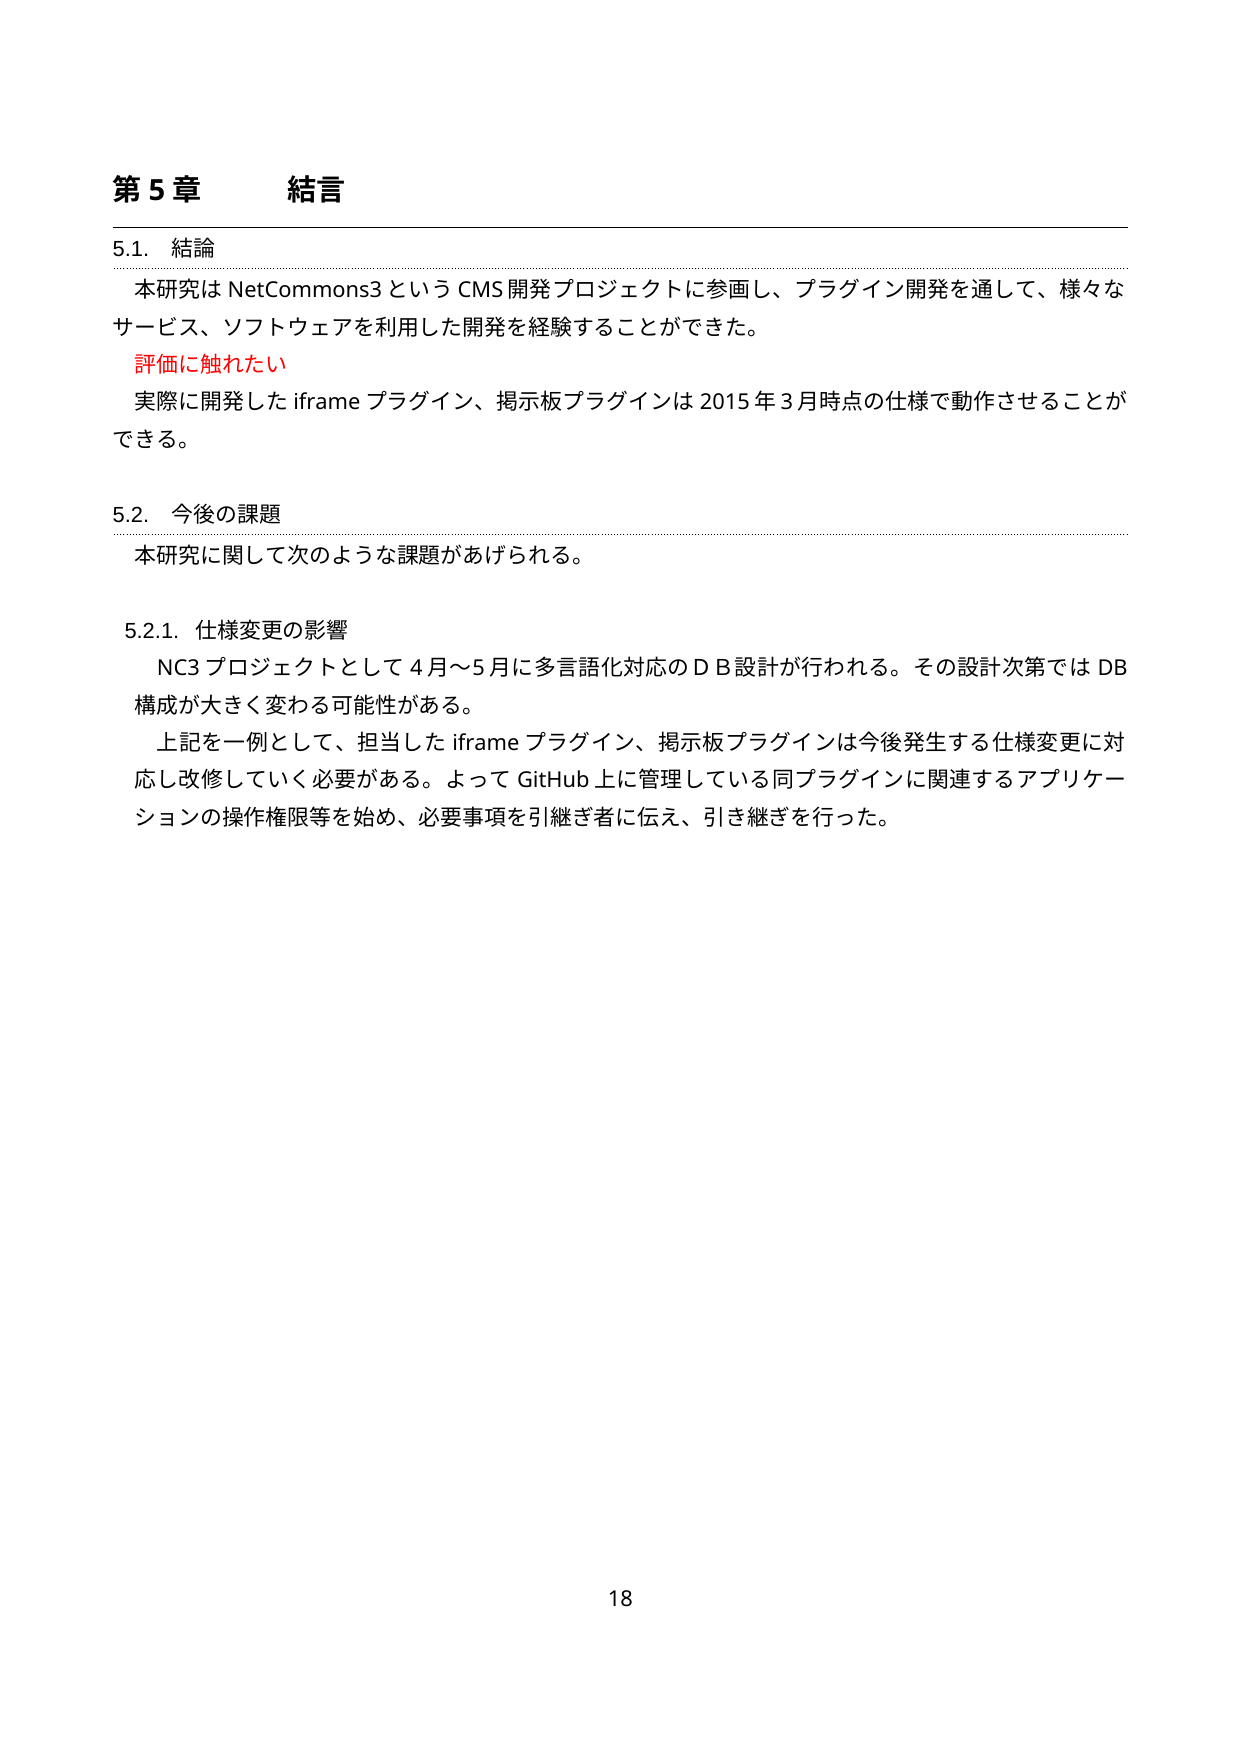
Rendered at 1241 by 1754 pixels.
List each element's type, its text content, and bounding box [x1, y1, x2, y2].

subtitle 今後の課題 [112, 494, 1128, 535]
text 上記を一例として、担当したiframeプラグイン、掲示板プラグインは今後発生する仕様変更に対応し改修していく必要がある。よってGitHub上に管理している同プラグインに関連するアプリケーションの操作権限等を始め、必要事項を引継ぎ者に伝え、引き継ぎを行った。 [134, 722, 1128, 835]
text 本研究はNetCommons3というCMS開発プロジェクトに参画し、プラグイン開発を通して、様々なサービス、ソフトウェアを利用した開発を経験することができた。 [112, 269, 1128, 344]
text 実際に開発したiframeプラグイン、掲示板プラグインは2015年3月時点の仕様で動作させることができる。 [112, 382, 1128, 457]
text NC3プロジェクトとして4月～5月に多言語化対応のＤＢ設計が行われる。その設計次第ではDB構成が大きく変わる可能性がある。 [134, 647, 1128, 722]
subtitle 結論 [112, 228, 1128, 269]
subtitle 結言 [112, 150, 1128, 228]
text 評価に触れたい [112, 344, 1128, 382]
subtitle 仕様変更の影響 [124, 610, 1128, 647]
text 本研究に関して次のような課題があげられる。 [112, 535, 1128, 572]
